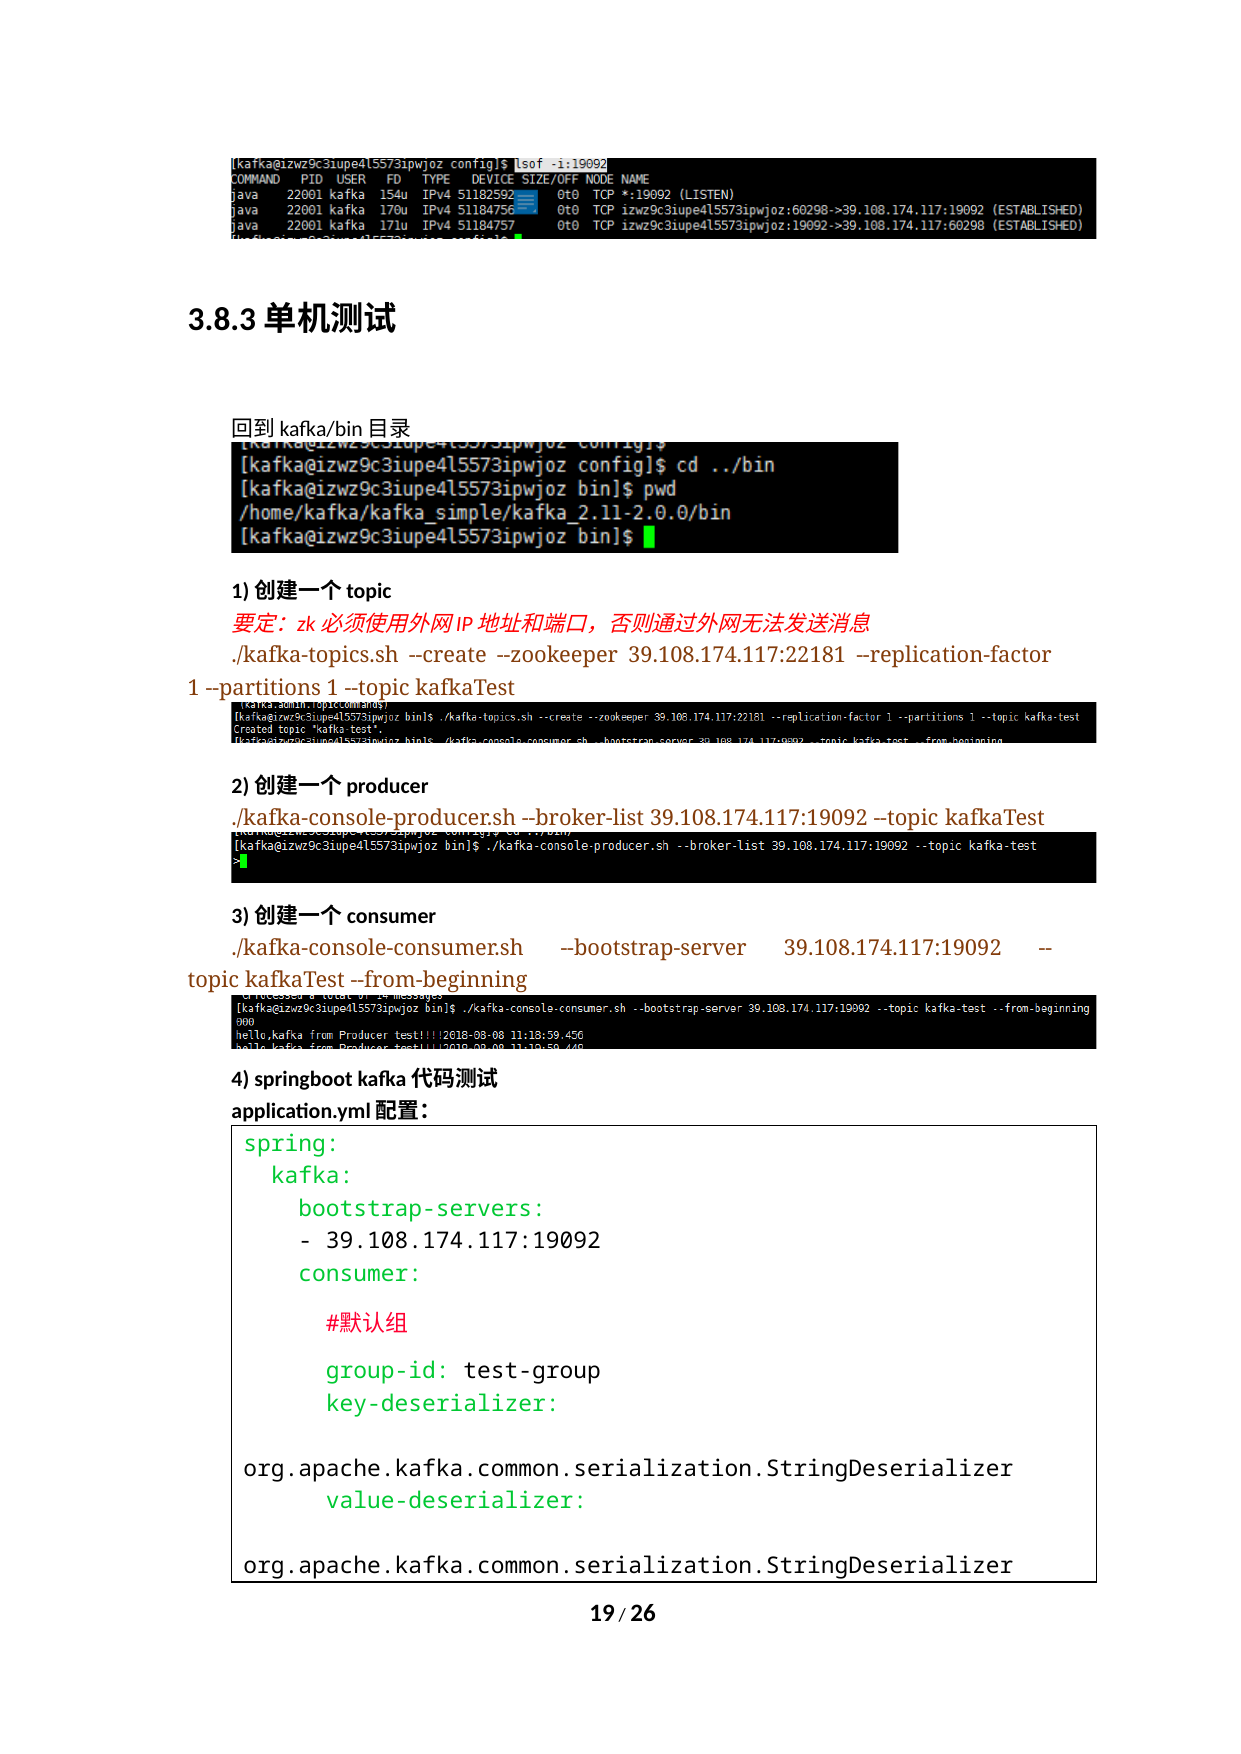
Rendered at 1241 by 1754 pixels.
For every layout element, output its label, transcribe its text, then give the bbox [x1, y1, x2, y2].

picture [231, 702, 1097, 743]
text ./kafka-topics.sh --create --zookeeper 39.108.174.117:22181 --replication-factor 1 --partitions 1 --topic kafkaTest [187, 638, 1053, 703]
subtitle 3.8.3 单机测试 [187, 283, 1053, 348]
text 回到kafka/bin目录 [187, 410, 1053, 443]
text 2) 创建一个producer [187, 768, 1053, 800]
picture [231, 832, 1097, 883]
text 4) springboot kafka代码测试 [187, 1060, 1053, 1093]
text 要定：zk必须使用外网IP地址和端口，否则通过外网无法发送消息 [187, 605, 1053, 638]
picture [231, 442, 899, 553]
picture [231, 158, 1097, 239]
text ./kafka-console-producer.sh --broker-list 39.108.174.117:19092 --topic kafkaTest [187, 800, 1053, 833]
text 1) 创建一个topic [187, 573, 1053, 605]
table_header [232, 1126, 1096, 1581]
text application.yml配置： [187, 1093, 1053, 1125]
picture [231, 995, 1097, 1049]
text ./kafka-console-consumer.sh --bootstrap-server 39.108.174.117:19092 --topic kafkaTest --from-beginning [187, 930, 1053, 995]
text 3) 创建一个 consumer [187, 898, 1053, 930]
